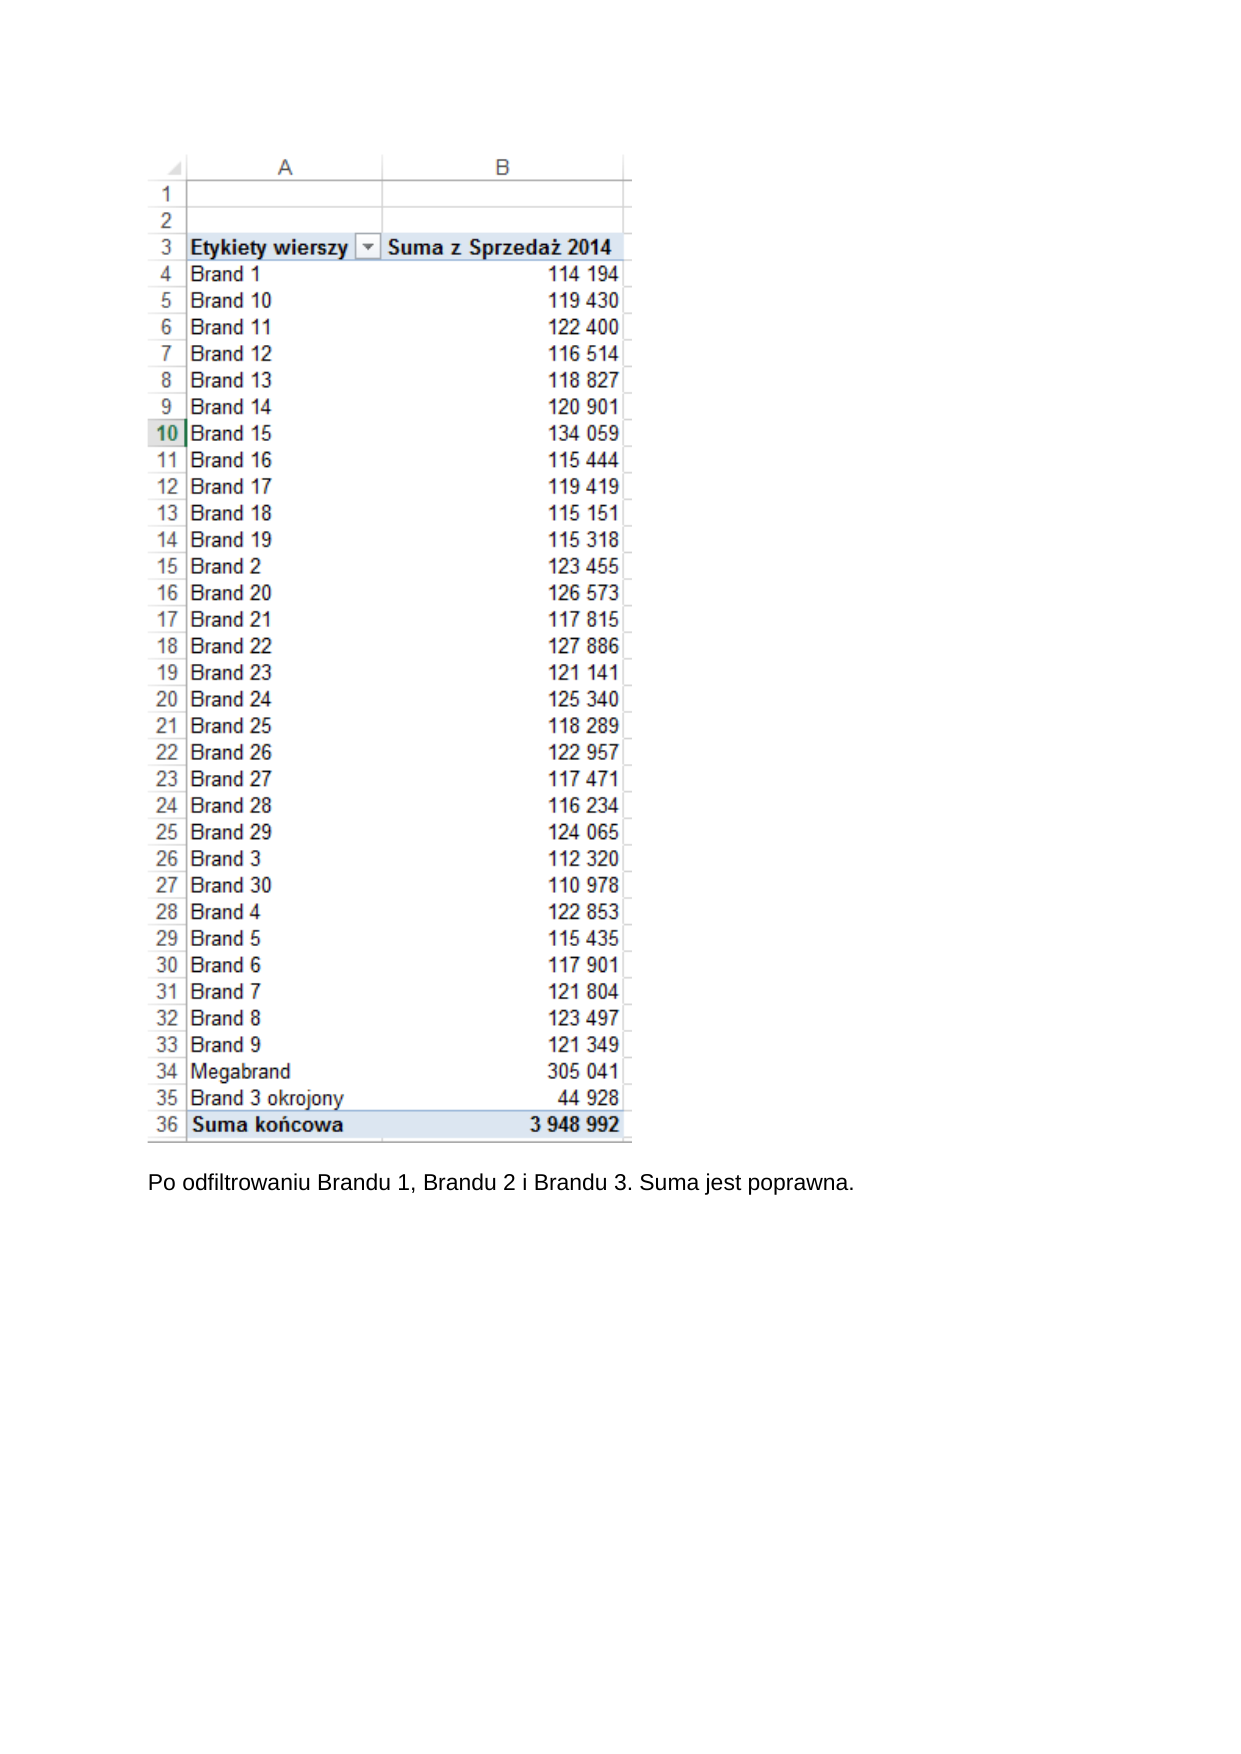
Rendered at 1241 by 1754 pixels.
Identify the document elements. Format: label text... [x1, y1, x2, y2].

picture [147, 147, 632, 1143]
text Po odfiltrowaniu Brandu 1, Brandu 2 i Brandu 3. Suma jest poprawna. [148, 1169, 1093, 1196]
